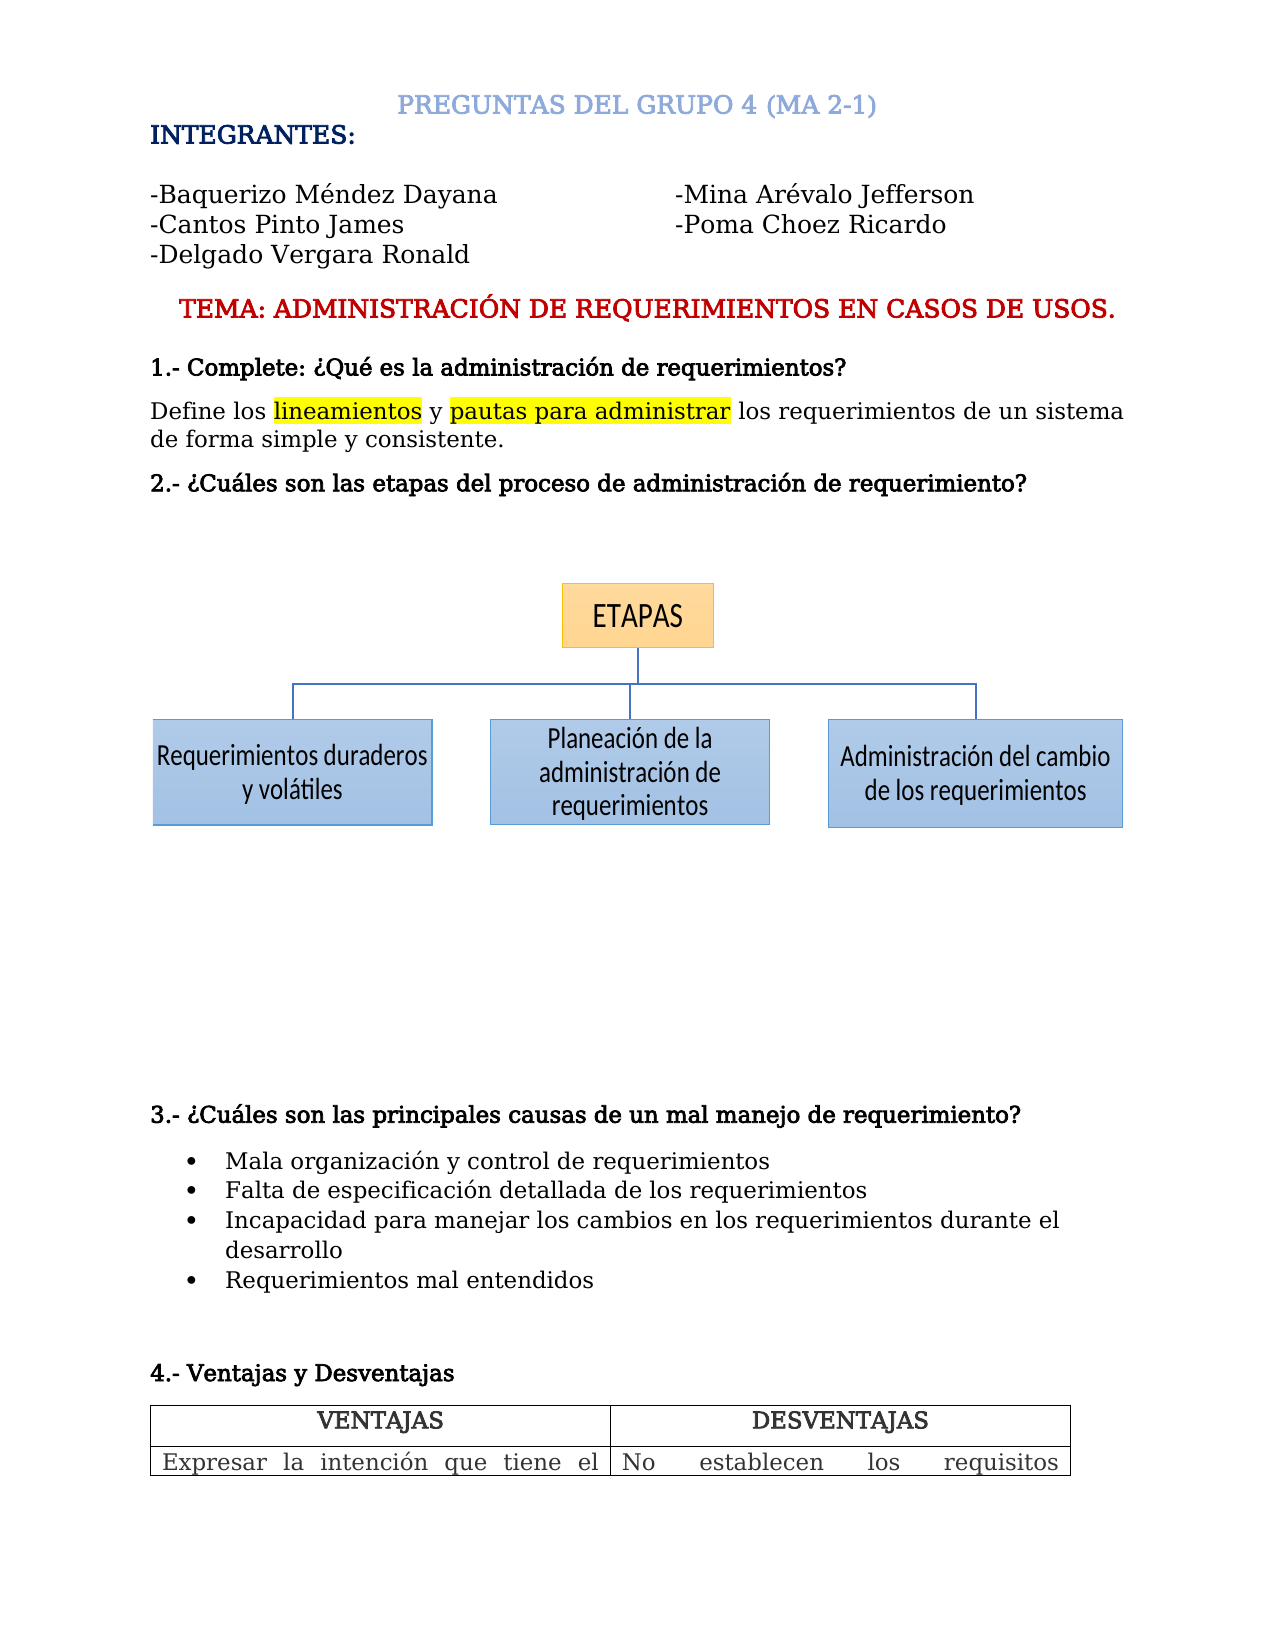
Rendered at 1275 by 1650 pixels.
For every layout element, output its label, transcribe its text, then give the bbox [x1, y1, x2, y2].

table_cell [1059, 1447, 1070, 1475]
text -Poma Choez Ricardo [675, 209, 1125, 239]
text -Delgado Vergara Ronald [150, 239, 600, 269]
text PREGUNTAS DEL GRUPO 4 (MA 2-1) [150, 89, 1125, 119]
text -Baquerizo Méndez Dayana [150, 179, 600, 209]
text 3.- ¿Cuáles son las principales causas de un mal manejo de requerimiento? [150, 1100, 1125, 1127]
text Define los lineamientos y pautas para administrar los requerimientos de un sistema de forma simple y consistente. [150, 397, 1125, 452]
text -Cantos Pinto James [150, 209, 600, 239]
list Mala organización y control de requerimientos [187, 1146, 1125, 1174]
list Incapacidad para manejar los cambios en los requerimientos durante el desarrollo [187, 1206, 1125, 1263]
table_header DESVENTAJAS [611, 1406, 1070, 1446]
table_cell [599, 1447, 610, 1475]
text 1.- Complete: ¿Qué es la administración de requerimientos? [150, 353, 1125, 380]
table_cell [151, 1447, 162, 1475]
text 2.- ¿Cuáles son las etapas del proceso de administración de requerimiento? [150, 468, 1125, 496]
text INTEGRANTES: [150, 119, 1125, 149]
text 4.- Ventajas y Desventajas [150, 1358, 1125, 1386]
text -Mina Arévalo Jefferson [675, 179, 1125, 209]
table_header VENTAJAS [151, 1406, 610, 1446]
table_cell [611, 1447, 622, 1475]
list Requerimientos mal entendidos [187, 1265, 1125, 1293]
text TEMA: ADMINISTRACIÓN DE REQUERIMIENTOS EN CASOS DE USOS. [150, 293, 1144, 323]
list Falta de especificación detallada de los requerimientos [187, 1176, 1125, 1204]
